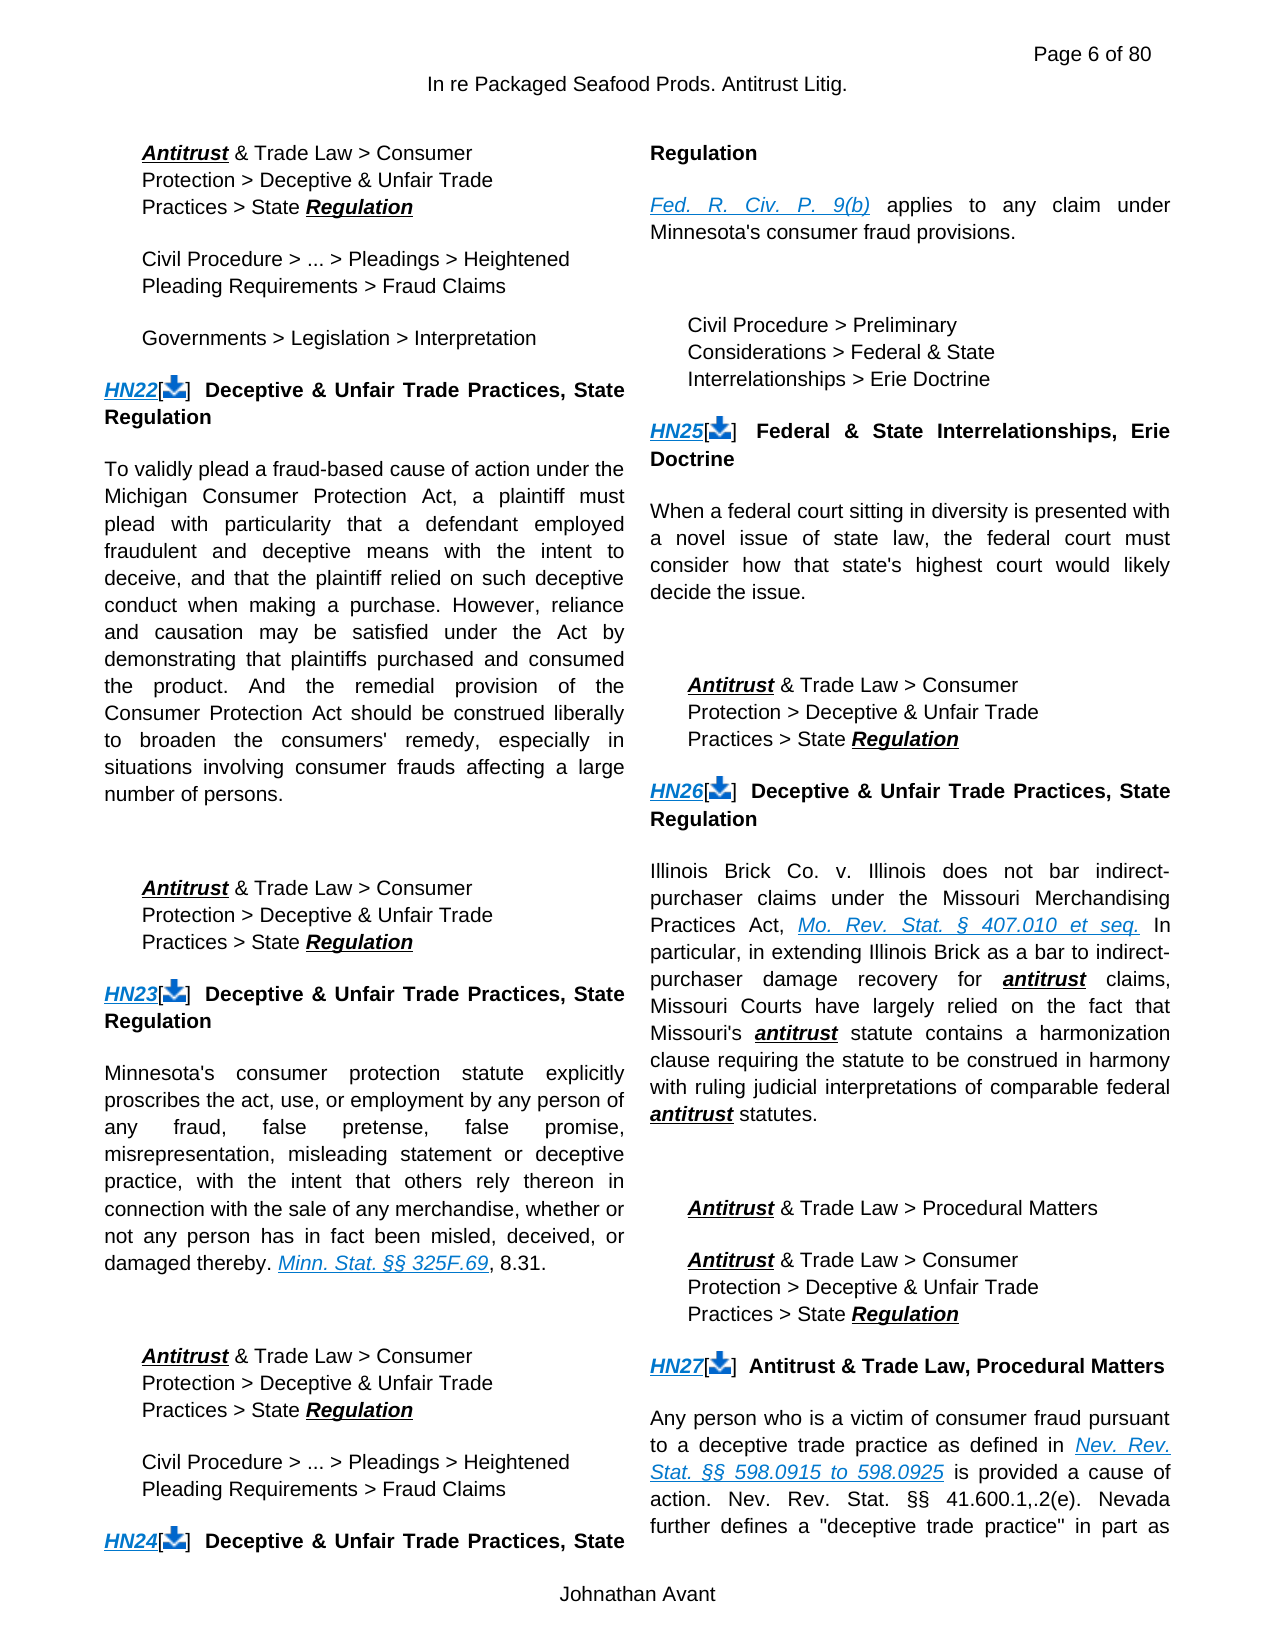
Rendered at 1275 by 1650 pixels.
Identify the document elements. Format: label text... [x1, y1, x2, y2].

picture [709, 416, 731, 439]
text When a federal court sitting in diversity is presented with a novel issue of state law, the federal court must consider how that state's highest court would likely decide the issue. [650, 495, 1171, 604]
text Minnesota's consumer protection statute explicitly proscribes the act, use, or employment by any person of any fraud, false pretense, false promise, misrepresentation, misleading statement or deceptive practice, with the intent that others rely thereon in connection with the sale of any merchandise, whether or not any person has in fact been misled, deceived, or damaged thereby. Minn. Stat. §§ 325F.69, 8.31. [104, 1058, 625, 1274]
text Antitrust & Trade Law > Procedural Matters [687, 1192, 1171, 1219]
picture [163, 375, 186, 398]
text Civil Procedure > ... > Pleadings > Heightened Pleading Requirements > Fraud Claims [142, 244, 625, 298]
text HN22[] Deceptive & Unfair Trade Practices, State Regulation [104, 375, 625, 429]
picture [709, 776, 731, 799]
picture [709, 1351, 731, 1374]
text Fed. R. Civ. P. 9(b) applies to any claim under Minnesota's consumer fraud provisions. [650, 189, 1171, 244]
text HN26[] Deceptive & Unfair Trade Practices, State Regulation [650, 776, 1171, 830]
text Antitrust & Trade Law > Consumer Protection > Deceptive & Unfair Trade Practices > State Regulation [142, 137, 625, 219]
text HN27[] Antitrust & Trade Law, Procedural Matters [650, 1351, 1171, 1378]
text HN24[] Deceptive & Unfair Trade Practices, State Regulation [104, 1526, 625, 1553]
text HN23[] Deceptive & Unfair Trade Practices, State Regulation [104, 979, 625, 1033]
text Antitrust & Trade Law > Consumer Protection > Deceptive & Unfair Trade Practices > State Regulation [142, 872, 625, 954]
text Antitrust & Trade Law > Consumer Protection > Deceptive & Unfair Trade Practices > State Regulation [687, 1244, 1171, 1326]
picture [163, 979, 186, 1002]
text Antitrust & Trade Law > Consumer Protection > Deceptive & Unfair Trade Practices > State Regulation [687, 670, 1171, 751]
text Civil Procedure > ... > Pleadings > Heightened Pleading Requirements > Fraud Claims [142, 1447, 625, 1501]
text HN24[] Deceptive & Unfair Trade Practices, State Regulation [650, 137, 1171, 164]
text Antitrust & Trade Law > Consumer Protection > Deceptive & Unfair Trade Practices > State Regulation [142, 1341, 625, 1422]
text Governments > Legislation > Interpretation [142, 323, 625, 350]
picture [163, 1526, 186, 1549]
text To validly plead a fraud-based cause of action under the Michigan Consumer Protection Act, a plaintiff must plead with particularity that a defendant employed fraudulent and deceptive means with the intent to deceive, and that the plaintiff relied on such deceptive conduct when making a purchase. However, reliance and causation may be satisfied under the Act by demonstrating that plaintiffs purchased and consumed the product. And the remedial provision of the Consumer Protection Act should be construed liberally to broaden the consumers' remedy, especially in situations involving consumer frauds affecting a large number of persons. [104, 454, 625, 806]
text Illinois Brick Co. v. Illinois does not bar indirect-purchaser claims under the Missouri Merchandising Practices Act, Mo. Rev. Stat. § 407.010 et seq. In particular, in extending Illinois Brick as a bar to indirect-purchaser damage recovery for antitrust claims, Missouri Courts have largely relied on the fact that Missouri's antitrust statute contains a harmonization clause requiring the statute to be construed in harmony with ruling judicial interpretations of comparable federal antitrust statutes. [650, 855, 1171, 1126]
text HN25[] Federal & State Interrelationships, Erie Doctrine [650, 416, 1171, 470]
text Civil Procedure > Preliminary Considerations > Federal & State Interrelationships > Erie Doctrine [687, 310, 1171, 391]
